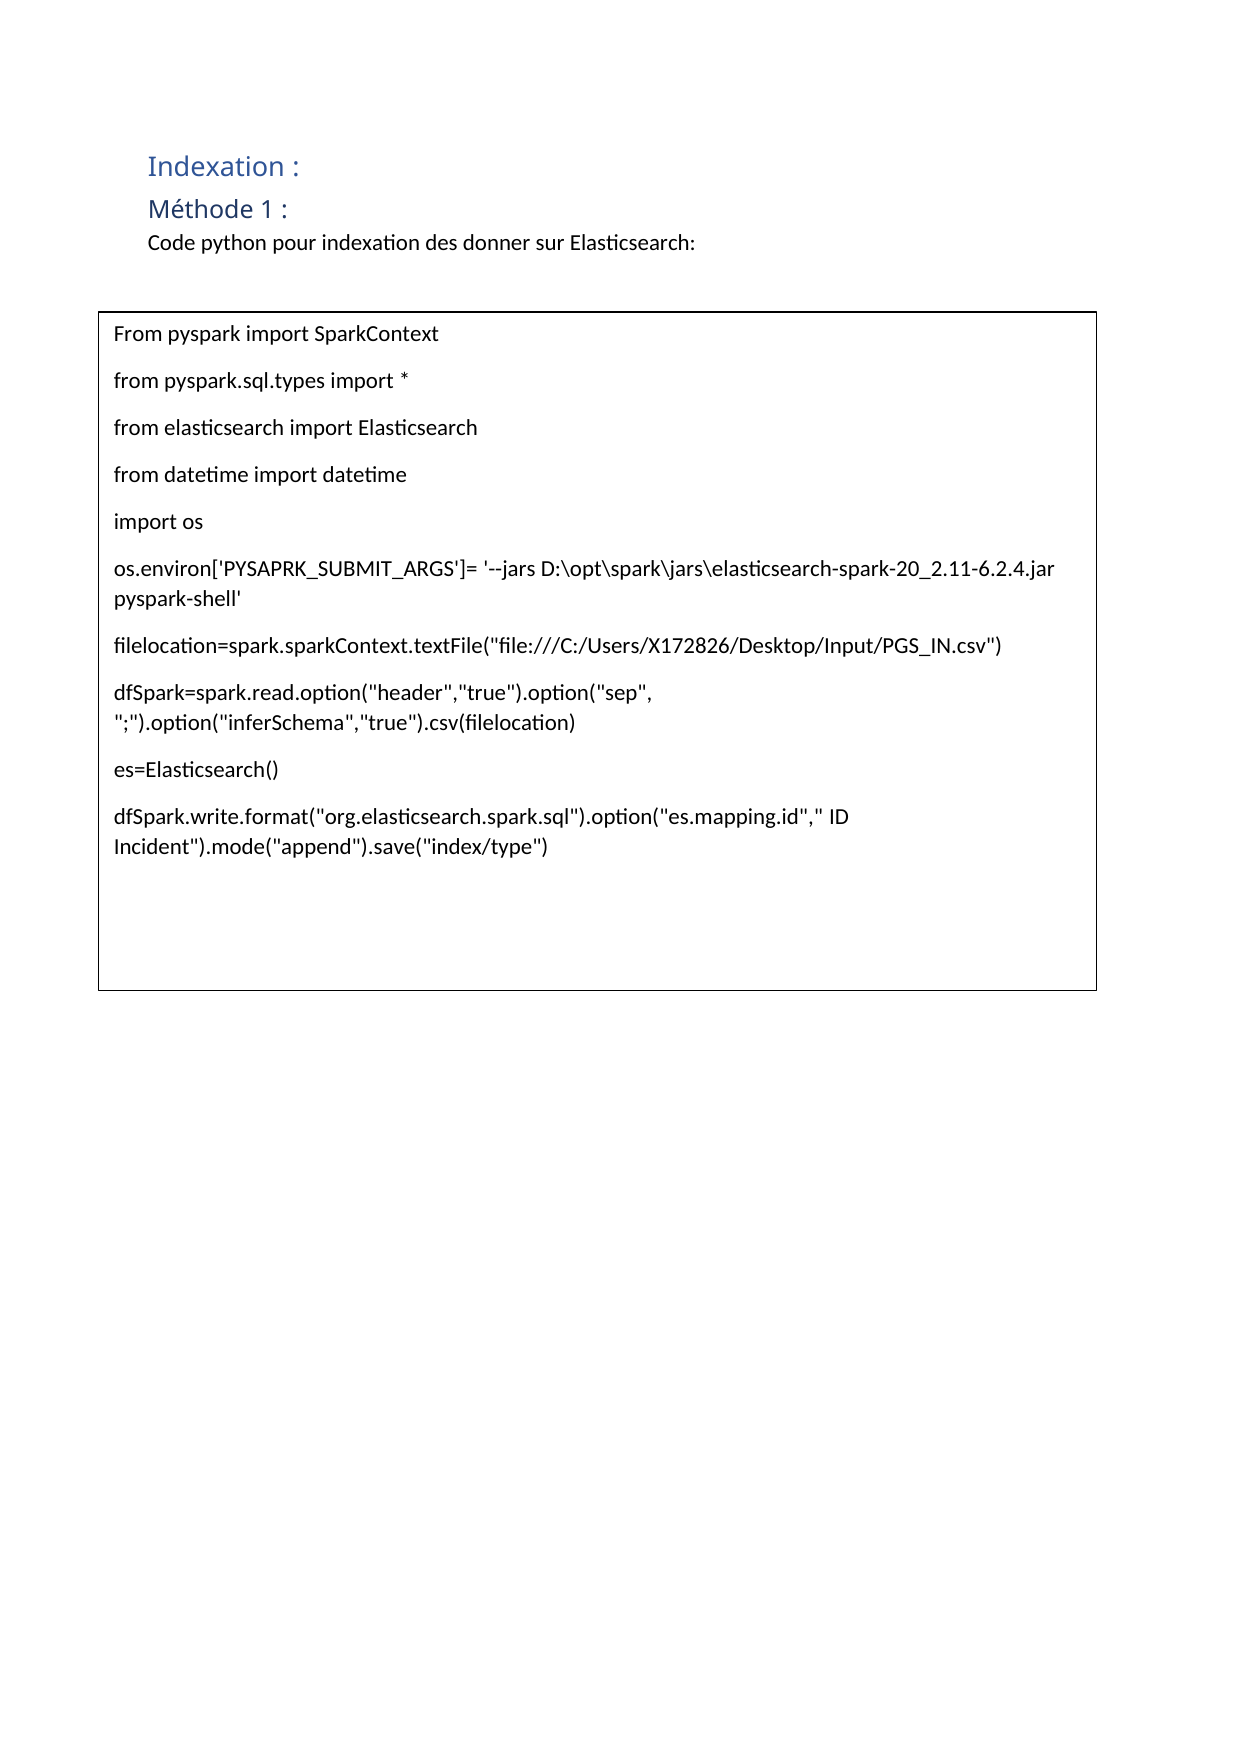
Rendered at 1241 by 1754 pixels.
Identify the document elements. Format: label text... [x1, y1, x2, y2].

text Code python pour indexation des donner sur Elasticsearch: [148, 228, 1093, 256]
subtitle Méthode 1 : [148, 192, 1093, 226]
subtitle Indexation : [148, 148, 1093, 184]
